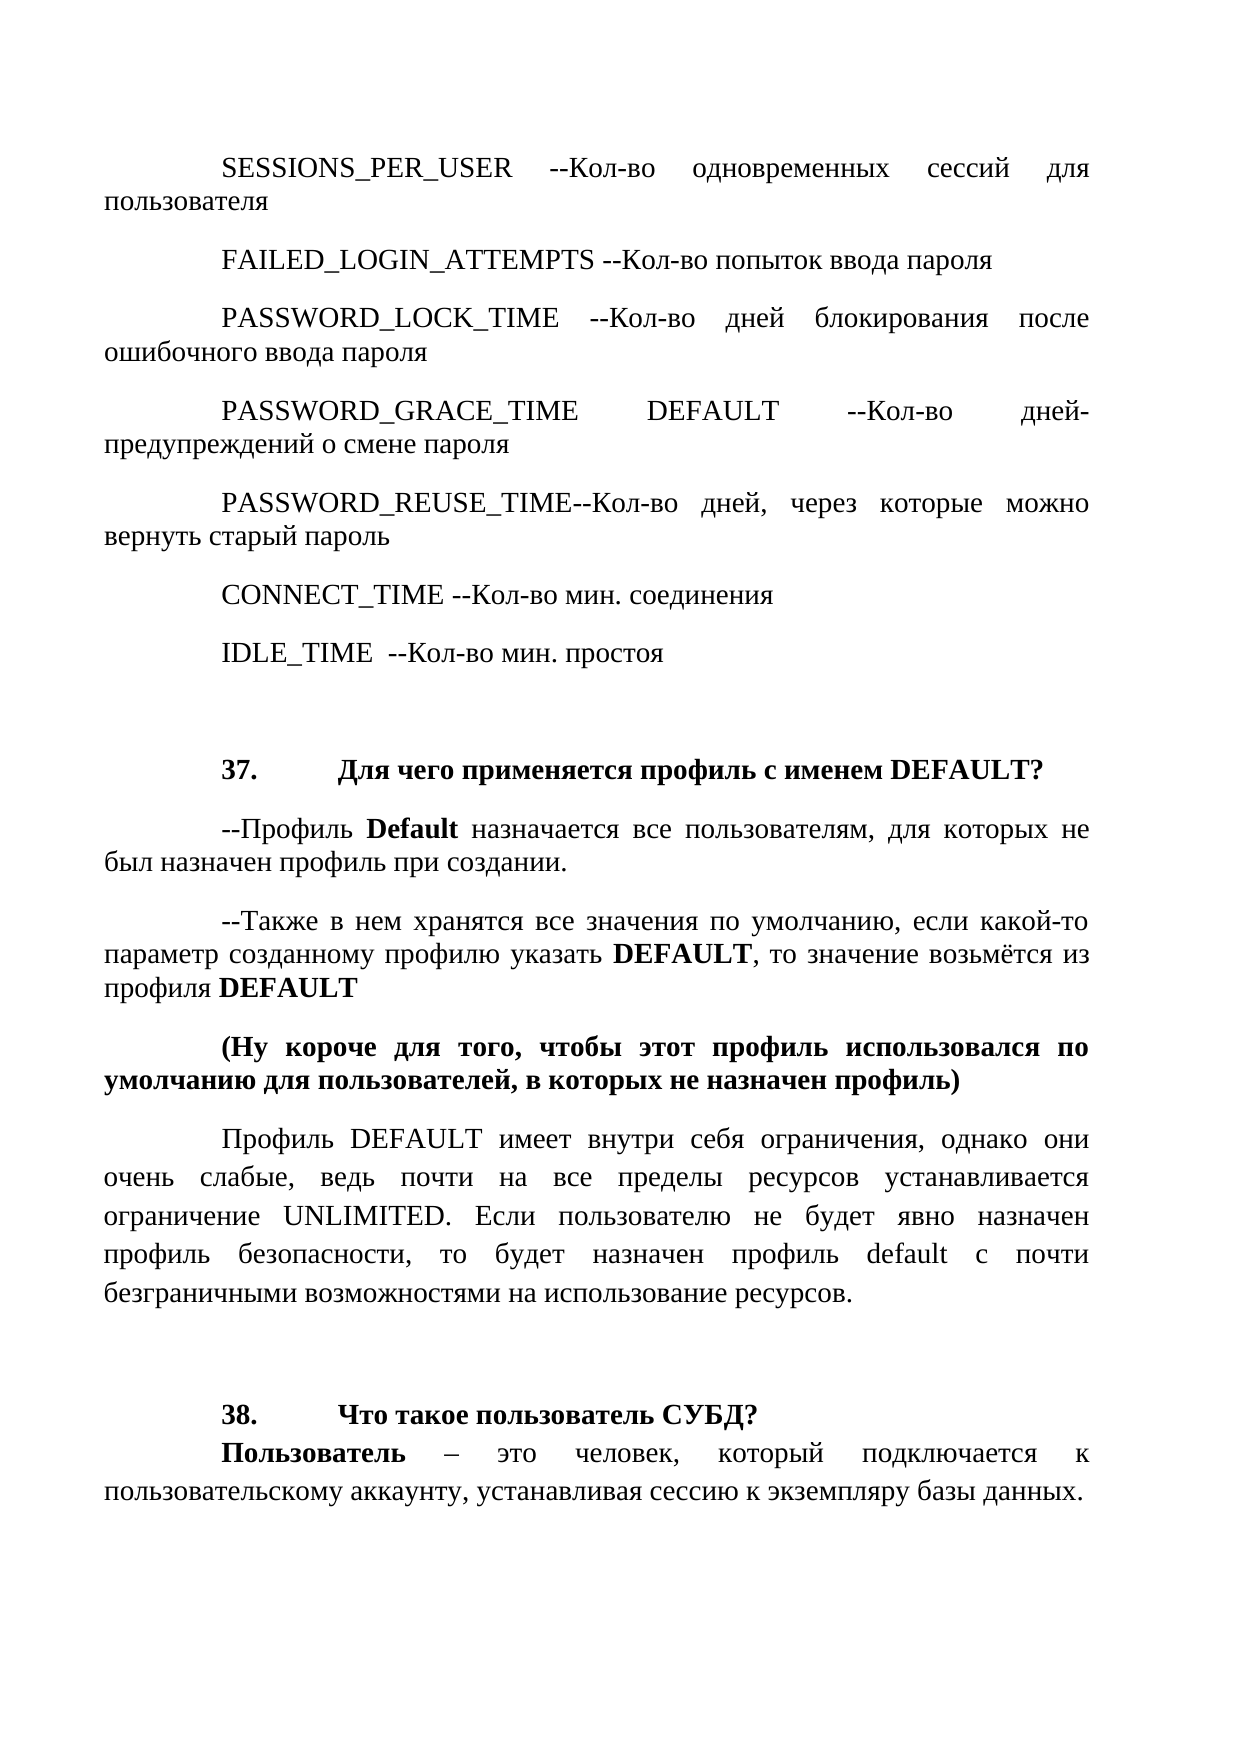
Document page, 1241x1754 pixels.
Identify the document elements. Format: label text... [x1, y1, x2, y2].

text --Профиль Default назначается все пользователям, для которых не был назначен профиль при создании. [104, 811, 1090, 878]
text PASSWORD_REUSE_TIME--Кол-во дней, через которые можно вернуть старый пароль [104, 485, 1090, 552]
text SESSIONS_PER_USER --Кол-во одновременных сессий для пользователя [104, 150, 1090, 217]
text (Ну короче для того, чтобы этот профиль использовался по умолчанию для пользователей, в которых не назначен профиль) [104, 1029, 1090, 1096]
text --Также в нем хранятся все значения по умолчанию, если какой-то параметр созданному профилю указать DEFAULT, то значение возьмётся из профиля DEFAULT [104, 903, 1090, 1004]
text IDLE_TIME --Кол-во мин. простоя [104, 635, 1090, 669]
text PASSWORD_LOCK_TIME --Кол-во дней блокирования после ошибочного ввода пароля [104, 301, 1090, 368]
text Профиль DEFAULT имеет внутри себя ограничения, однако они очень слабые, ведь почти на все пределы ресурсов устанавливается ограничение UNLIMITED. Если пользователю не будет явно назначен профиль безопасности, то будет назначен профиль default с почти безграничными возможностями на использование ресурсов. [103, 1121, 1090, 1308]
text FAILED_LOGIN_ATTEMPTS --Кол-во попыток ввода пароля [104, 242, 1090, 276]
text PASSWORD_GRACE_TIME DEFAULT --Кол-во дней-предупреждений о смене пароля [104, 393, 1090, 460]
text CONNECT_TIME --Кол-во мин. соединения [104, 577, 1090, 610]
subtitle 37. Для чего применяется профиль с именем DEFAULT? [104, 752, 1090, 786]
text Пользователь – это человек, который подключается к пользовательскому аккаунту, устанавливая сессию к экземпляру базы данных. [104, 1435, 1090, 1507]
subtitle 38. Что такое пользователь СУБД? [104, 1397, 1090, 1431]
